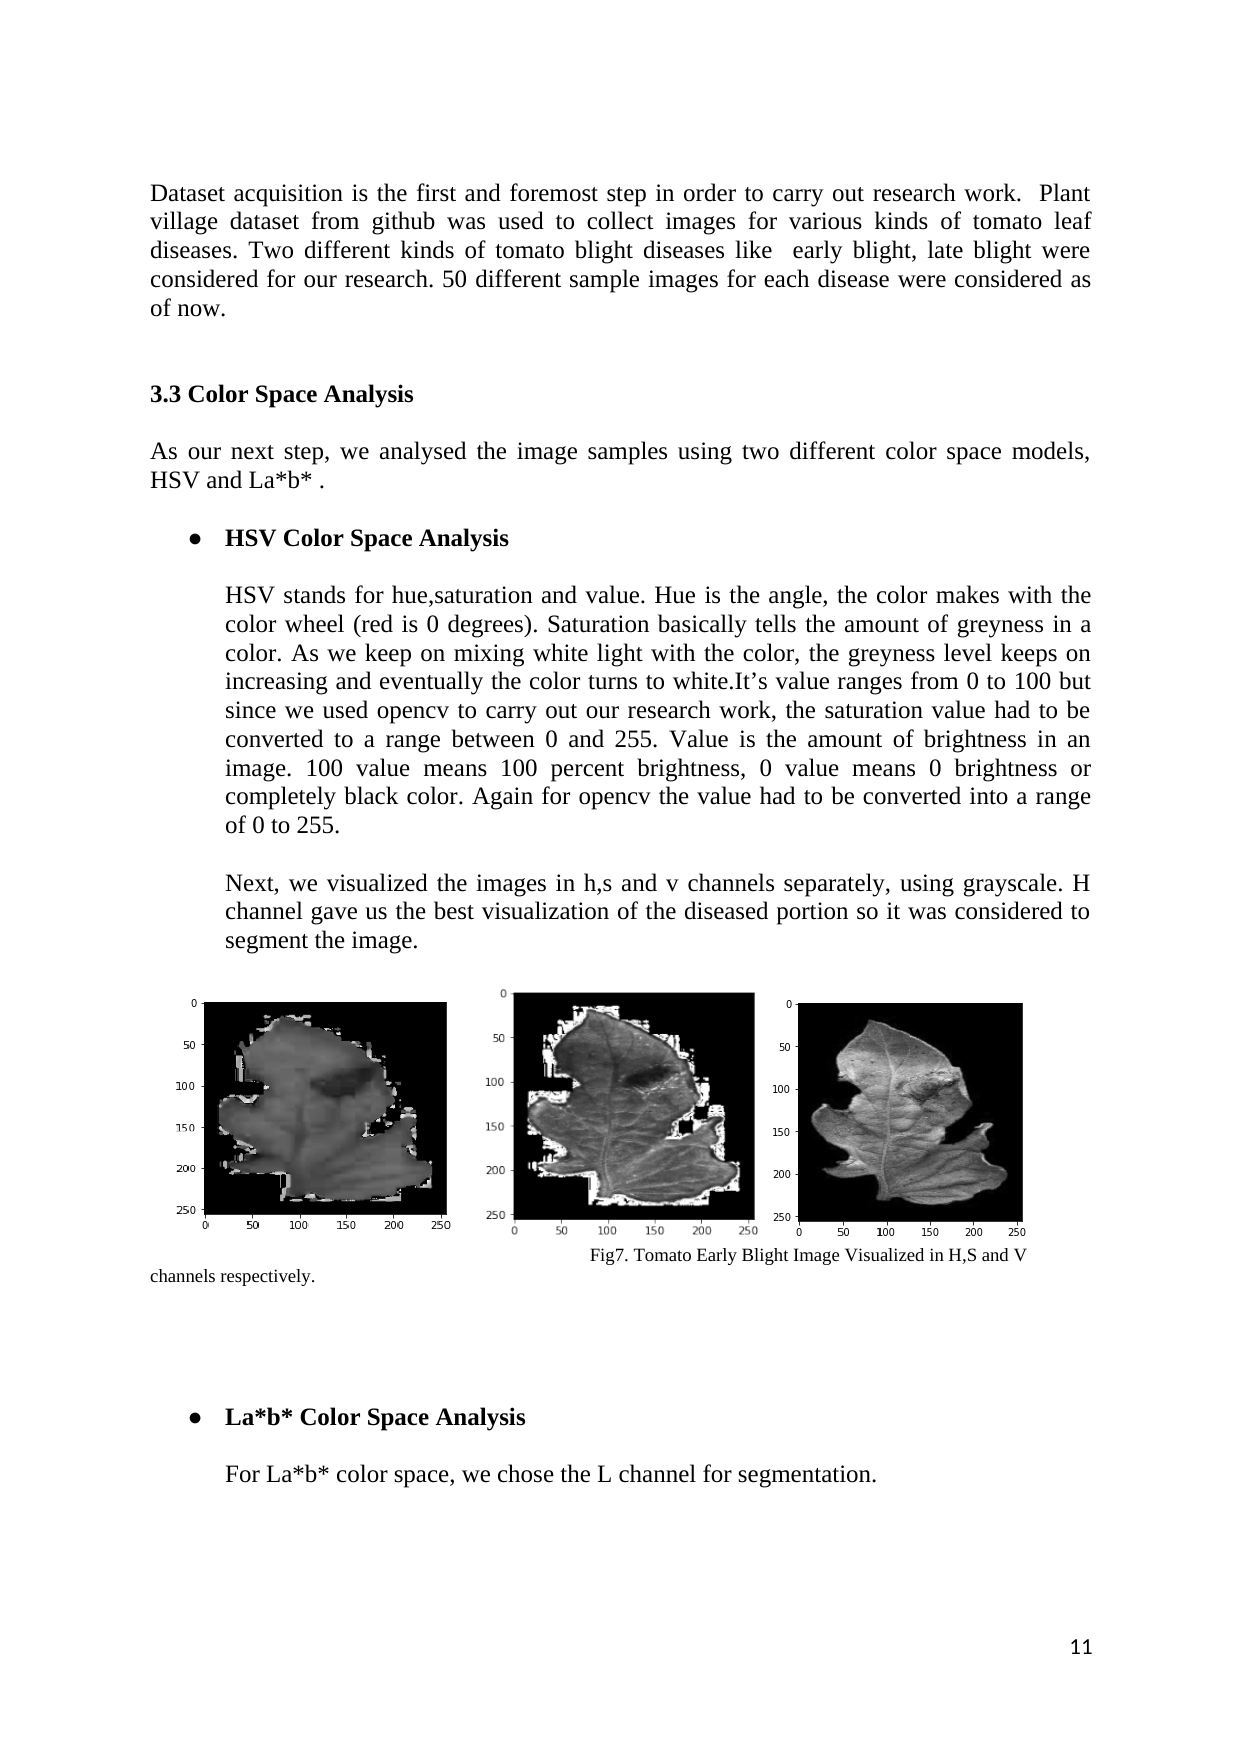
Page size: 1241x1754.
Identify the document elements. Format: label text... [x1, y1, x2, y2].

text For La*b* color space, we chose the L channel for segmentation. [225, 1459, 1092, 1488]
picture [168, 992, 459, 1237]
text Fig7. Tomato Early Blight Image Visualized in H,S and V channels respectively. [150, 1244, 1092, 1287]
picture [477, 982, 1034, 1244]
text 3.3 Color Space Analysis [150, 379, 1092, 408]
text Dataset acquisition is the first and foremost step in order to carry out research work. Plant village dataset from github was used to collect images for various kinds of tomato leaf diseases. Two different kinds of tomato blight diseases like early blight, late blight were considered for our research. 50 different sample images for each disease were considered as of now. [150, 178, 1092, 321]
text As our next step, we analysed the image samples using two different color space models, HSV and La*b* . [150, 436, 1092, 494]
list HSV Color Space Analysis [187, 523, 1092, 551]
text Next, we visualized the images in h,s and v channels separately, using grayscale. H channel gave us the best visualization of the diseased portion so it was considered to segment the image. [225, 868, 1092, 954]
text HSV stands for hue,saturation and value. Hue is the angle, the color makes with the color wheel (red is 0 degrees). Saturation basically tells the amount of greyness in a color. As we keep on mixing white light with the color, the greyness level keeps on increasing and eventually the color turns to white.It’s value ranges from 0 to 100 but since we used opencv to carry out our research work, the saturation value had to be converted to a range between 0 and 255. Value is the amount of brightness in an image. 100 value means 100 percent brightness, 0 value means 0 brightness or completely black color. Again for opencv the value had to be converted into a range of 0 to 255. [225, 580, 1092, 839]
list La*b* Color Space Analysis [187, 1402, 1092, 1431]
